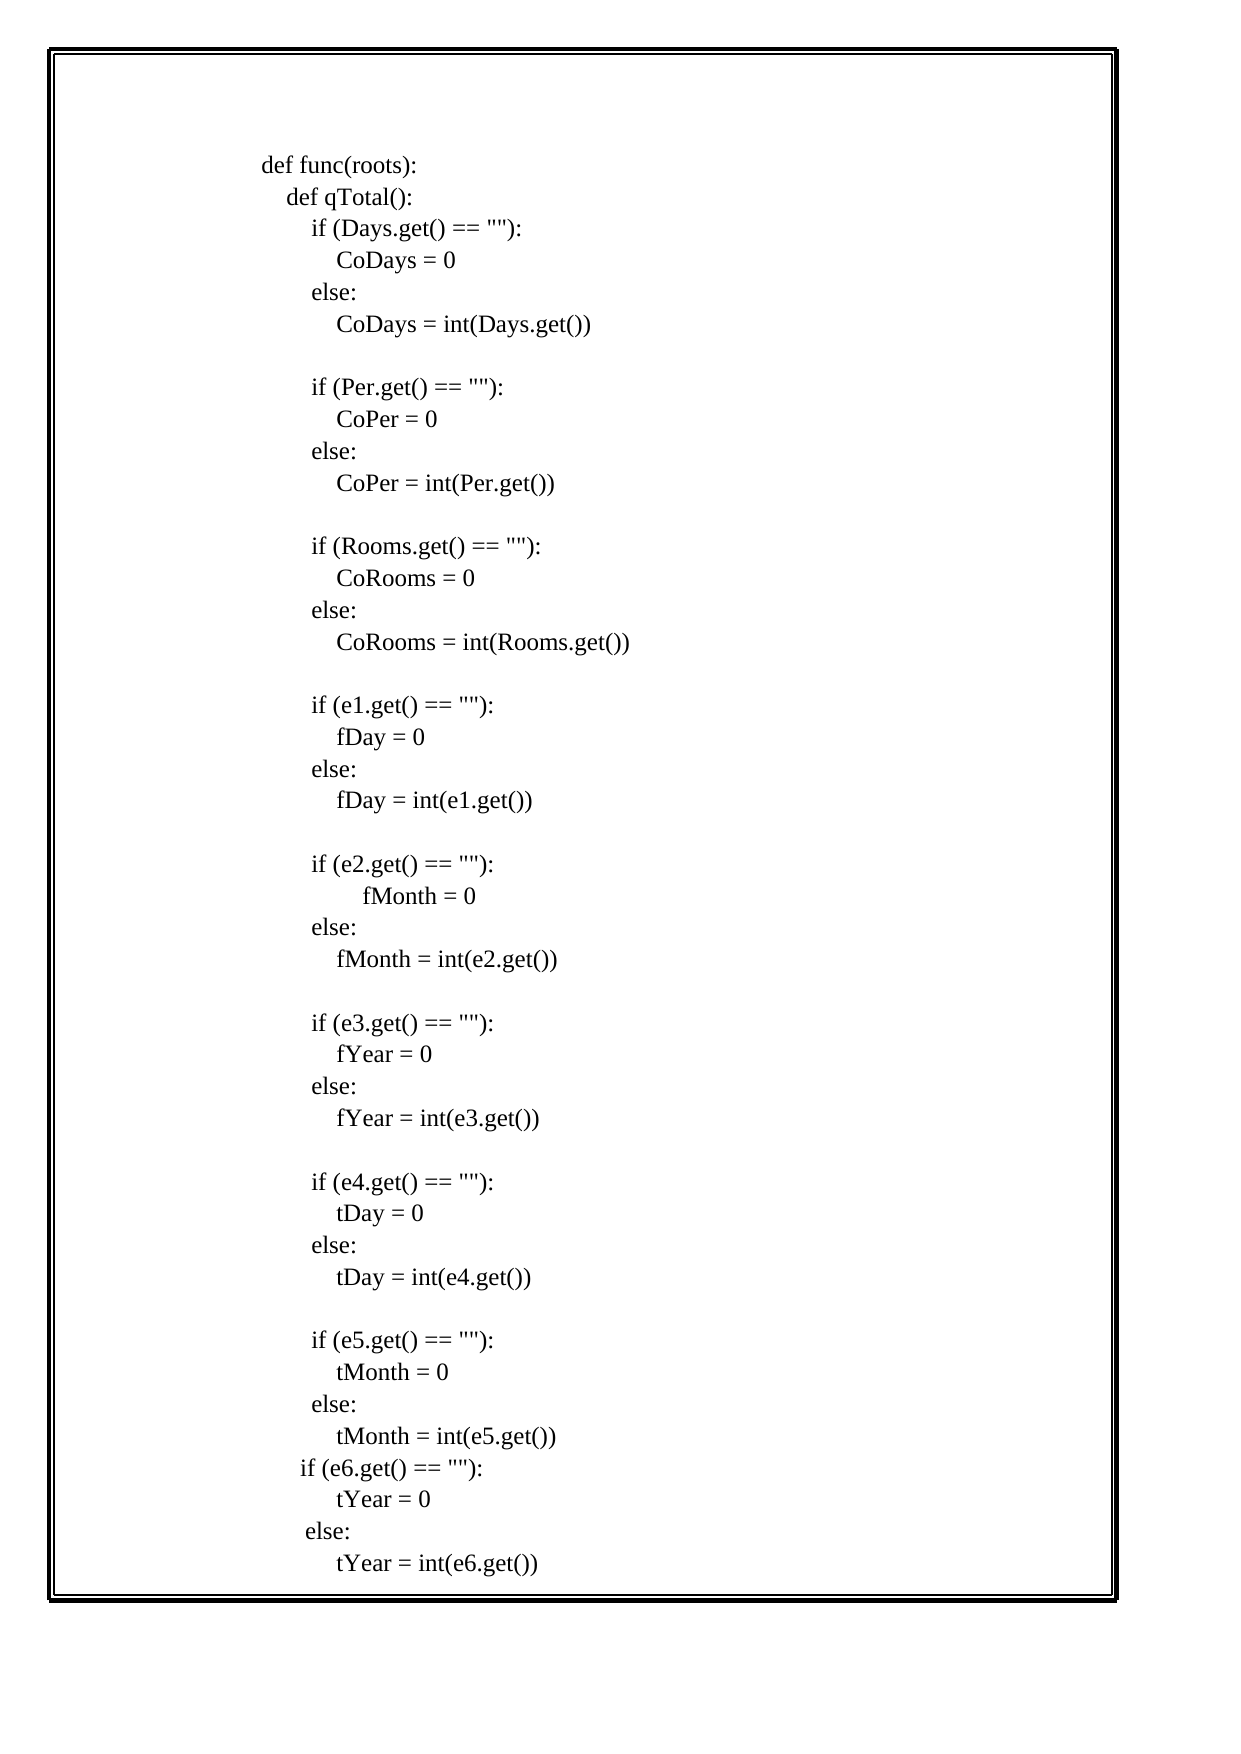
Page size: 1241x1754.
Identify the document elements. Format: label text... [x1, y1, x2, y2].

text tMonth = int(e5.get()) [186, 1421, 1035, 1449]
text if (e5.get() == ""): [186, 1326, 1035, 1354]
text if (Days.get() == ""): [186, 213, 1035, 242]
text if (e3.get() == ""): [186, 1008, 1035, 1037]
text if (e1.get() == ""): [186, 690, 1035, 719]
text tYear = int(e6.get()) [186, 1548, 1035, 1577]
text tYear = 0 [186, 1484, 1035, 1513]
text else: [186, 277, 1035, 306]
text fDay = int(e1.get()) [186, 785, 1035, 814]
text else: [186, 1389, 1035, 1418]
text tDay = 0 [186, 1198, 1035, 1227]
text def func(roots): [186, 150, 1035, 179]
text CoRooms = 0 [186, 563, 1035, 592]
text CoPer = int(Per.get()) [186, 468, 1035, 496]
text fDay = 0 [186, 722, 1035, 751]
text else: [186, 1230, 1035, 1259]
text if (Rooms.get() == ""): [186, 531, 1035, 560]
text else: [186, 436, 1035, 465]
text fMonth = 0 [337, 881, 1035, 909]
text CoDays = int(Days.get()) [186, 309, 1035, 338]
text if (e6.get() == ""): [226, 1453, 1035, 1481]
text fMonth = int(e2.get()) [186, 944, 1035, 973]
text else: [186, 1071, 1035, 1100]
text if (e2.get() == ""): [186, 849, 1035, 878]
text else: [186, 754, 1035, 782]
text else: [186, 912, 1035, 941]
text CoPer = 0 [186, 404, 1035, 433]
text else: [186, 1516, 1035, 1545]
text fYear = int(e3.get()) [186, 1103, 1035, 1132]
text tMonth = 0 [186, 1357, 1035, 1386]
text else: [186, 595, 1035, 623]
text CoRooms = int(Rooms.get()) [186, 627, 1035, 655]
text if (e4.get() == ""): [186, 1167, 1035, 1195]
text CoDays = 0 [186, 245, 1035, 274]
text tDay = int(e4.get()) [186, 1262, 1035, 1291]
text if (Per.get() == ""): [186, 372, 1035, 401]
text fYear = 0 [186, 1039, 1035, 1068]
text def qTotal(): [186, 182, 1035, 211]
